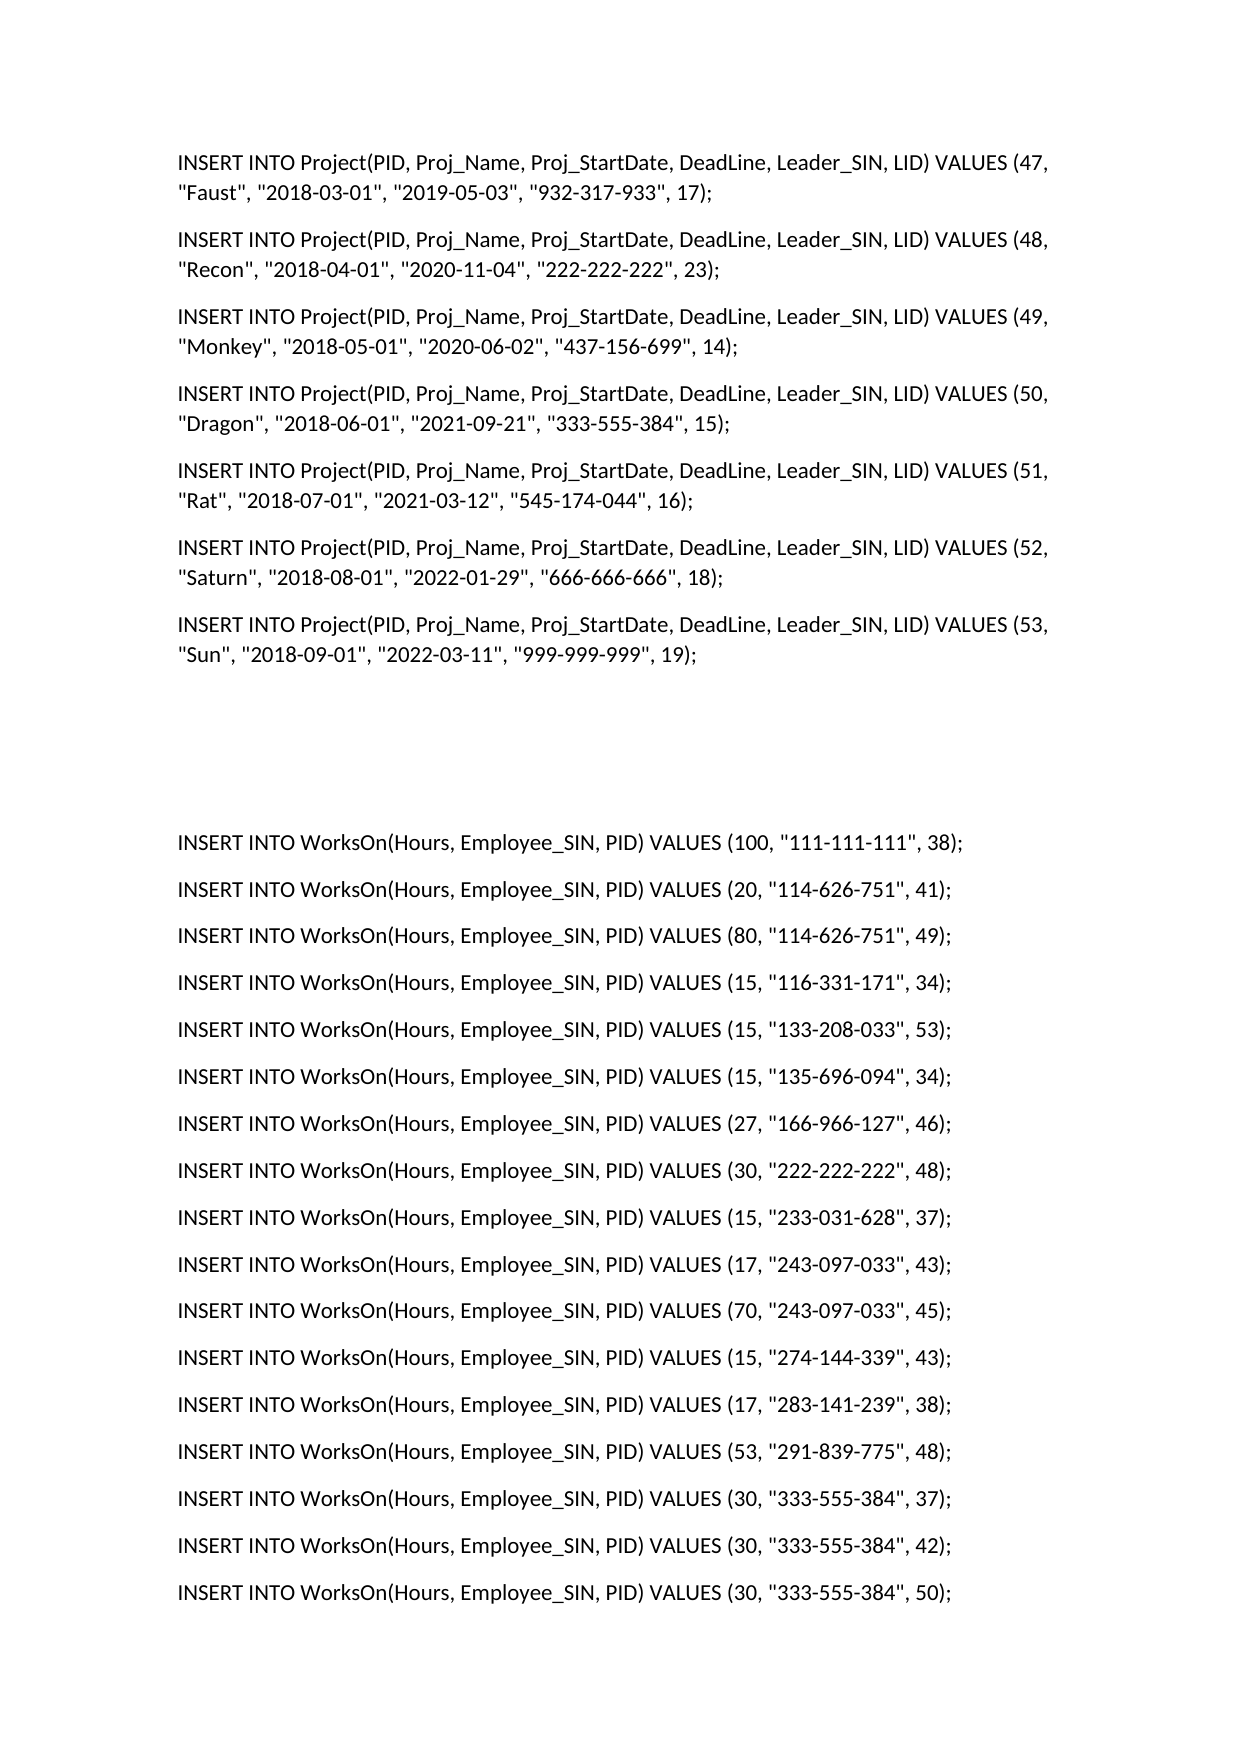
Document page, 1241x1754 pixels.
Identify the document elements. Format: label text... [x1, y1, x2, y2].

text INSERT INTO WorksOn(Hours, Employee_SIN, PID) VALUES (15, "233-031-628", 37); [177, 1203, 1063, 1231]
text INSERT INTO WorksOn(Hours, Employee_SIN, PID) VALUES (30, "333-555-384", 37); [177, 1484, 1063, 1512]
text INSERT INTO WorksOn(Hours, Employee_SIN, PID) VALUES (15, "133-208-033", 53); [177, 1015, 1063, 1043]
text INSERT INTO WorksOn(Hours, Employee_SIN, PID) VALUES (70, "243-097-033", 45); [177, 1297, 1063, 1324]
text INSERT INTO WorksOn(Hours, Employee_SIN, PID) VALUES (15, "116-331-171", 34); [177, 968, 1063, 996]
text INSERT INTO WorksOn(Hours, Employee_SIN, PID) VALUES (27, "166-966-127", 46); [177, 1109, 1063, 1137]
text INSERT INTO WorksOn(Hours, Employee_SIN, PID) VALUES (30, "222-222-222", 48); [177, 1156, 1063, 1184]
text INSERT INTO WorksOn(Hours, Employee_SIN, PID) VALUES (30, "333-555-384", 50); [177, 1578, 1063, 1606]
text INSERT INTO WorksOn(Hours, Employee_SIN, PID) VALUES (53, "291-839-775", 48); [177, 1437, 1063, 1465]
text INSERT INTO Project(PID, Proj_Name, Proj_StartDate, DeadLine, Leader_SIN, LID) VALUES (49, "Monkey", "2018-05-01", "2020-06-02", "437-156-699", 14); [177, 302, 1063, 360]
text INSERT INTO Project(PID, Proj_Name, Proj_StartDate, DeadLine, Leader_SIN, LID) VALUES (51, "Rat", "2018-07-01", "2021-03-12", "545-174-044", 16); [177, 456, 1063, 514]
text INSERT INTO WorksOn(Hours, Employee_SIN, PID) VALUES (17, "283-141-239", 38); [177, 1390, 1063, 1418]
text INSERT INTO WorksOn(Hours, Employee_SIN, PID) VALUES (30, "333-555-384", 42); [177, 1531, 1063, 1559]
text INSERT INTO Project(PID, Proj_Name, Proj_StartDate, DeadLine, Leader_SIN, LID) VALUES (50, "Dragon", "2018-06-01", "2021-09-21", "333-555-384", 15); [177, 379, 1063, 437]
text INSERT INTO Project(PID, Proj_Name, Proj_StartDate, DeadLine, Leader_SIN, LID) VALUES (52, "Saturn", "2018-08-01", "2022-01-29", "666-666-666", 18); [177, 533, 1063, 591]
text INSERT INTO WorksOn(Hours, Employee_SIN, PID) VALUES (17, "243-097-033", 43); [177, 1250, 1063, 1278]
text INSERT INTO WorksOn(Hours, Employee_SIN, PID) VALUES (100, "111-111-111", 38); [177, 828, 1063, 856]
text INSERT INTO Project(PID, Proj_Name, Proj_StartDate, DeadLine, Leader_SIN, LID) VALUES (47, "Faust", "2018-03-01", "2019-05-03", "932-317-933", 17); [177, 148, 1063, 206]
text INSERT INTO Project(PID, Proj_Name, Proj_StartDate, DeadLine, Leader_SIN, LID) VALUES (53, "Sun", "2018-09-01", "2022-03-11", "999-999-999", 19); [177, 610, 1063, 668]
text INSERT INTO Project(PID, Proj_Name, Proj_StartDate, DeadLine, Leader_SIN, LID) VALUES (48, "Recon", "2018-04-01", "2020-11-04", "222-222-222", 23); [177, 225, 1063, 283]
text INSERT INTO WorksOn(Hours, Employee_SIN, PID) VALUES (15, "274-144-339", 43); [177, 1343, 1063, 1371]
text INSERT INTO WorksOn(Hours, Employee_SIN, PID) VALUES (80, "114-626-751", 49); [177, 922, 1063, 949]
text INSERT INTO WorksOn(Hours, Employee_SIN, PID) VALUES (15, "135-696-094", 34); [177, 1062, 1063, 1090]
text INSERT INTO WorksOn(Hours, Employee_SIN, PID) VALUES (20, "114-626-751", 41); [177, 875, 1063, 903]
